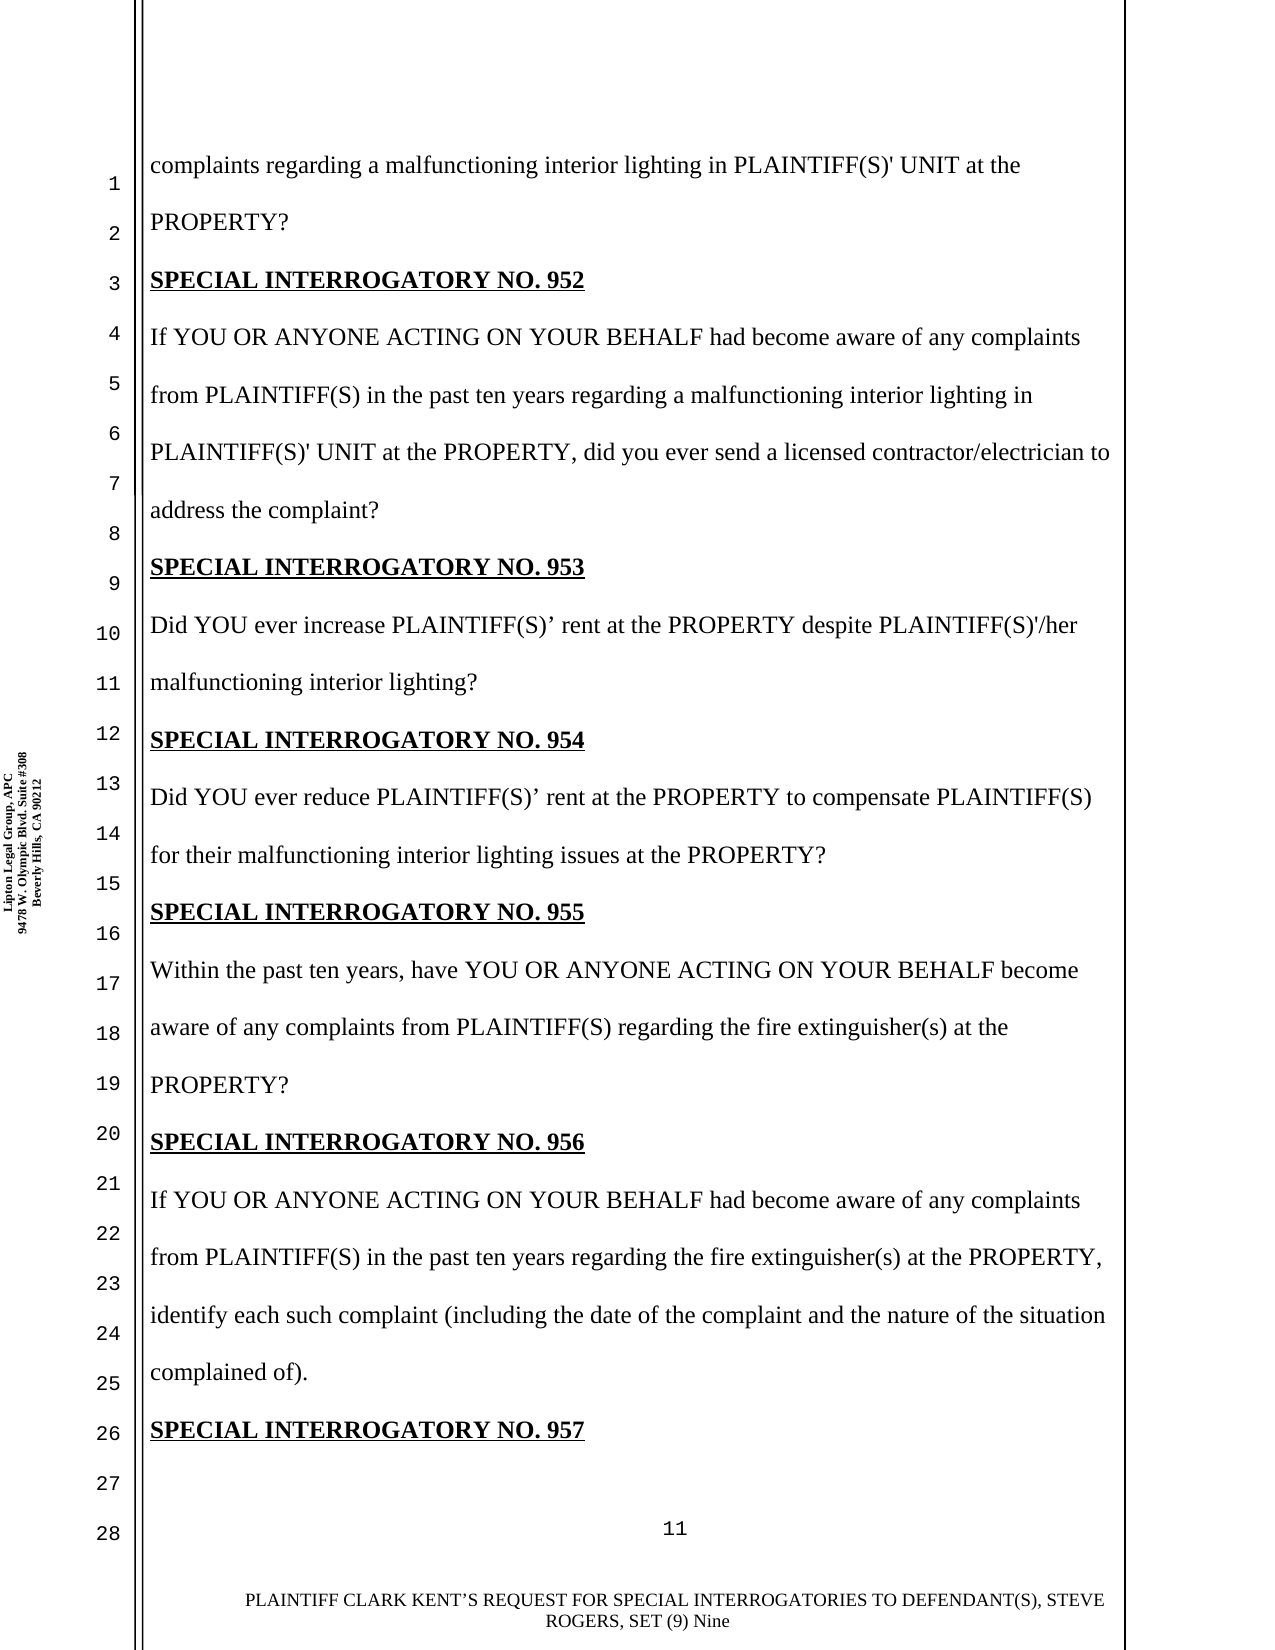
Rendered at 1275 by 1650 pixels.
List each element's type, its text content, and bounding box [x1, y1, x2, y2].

text SPECIAL INTERROGATORY NO. 955 [150, 897, 1125, 926]
text SPECIAL INTERROGATORY NO. 952 [150, 265, 1125, 294]
text SPECIAL INTERROGATORY NO. 957 [150, 1415, 1125, 1444]
text SPECIAL INTERROGATORY NO. 956 [150, 1127, 1125, 1156]
text Did YOU ever increase PLAINTIFF(S)’ rent at the PROPERTY despite PLAINTIFF(S)'/her malfunctioning interior lighting? [150, 610, 1125, 696]
text Within the past ten years, have YOU OR ANYONE ACTING ON YOUR BEHALF become aware of any complaints from PLAINTIFF(S) regarding the fire extinguisher(s) at the PROPERTY? [150, 955, 1125, 1099]
text SPECIAL INTERROGATORY NO. 954 [150, 725, 1125, 754]
text Did YOU ever reduce PLAINTIFF(S)’ rent at the PROPERTY to compensate PLAINTIFF(S) for their malfunctioning interior lighting issues at the PROPERTY? [150, 782, 1125, 869]
text If YOU OR ANYONE ACTING ON YOUR BEHALF had become aware of any complaints from PLAINTIFF(S) in the past ten years regarding the fire extinguisher(s) at the PROPERTY, identify each such complaint (including the date of the complaint and the nature of the situation complained of). [150, 1185, 1125, 1386]
text If YOU OR ANYONE ACTING ON YOUR BEHALF had become aware of any complaints from PLAINTIFF(S) in the past ten years regarding a malfunctioning interior lighting in PLAINTIFF(S)' UNIT at the PROPERTY, did you ever send a licensed contractor/electrician to address the complaint? [150, 322, 1125, 524]
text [150, 150, 1125, 236]
text SPECIAL INTERROGATORY NO. 953 [150, 552, 1125, 581]
